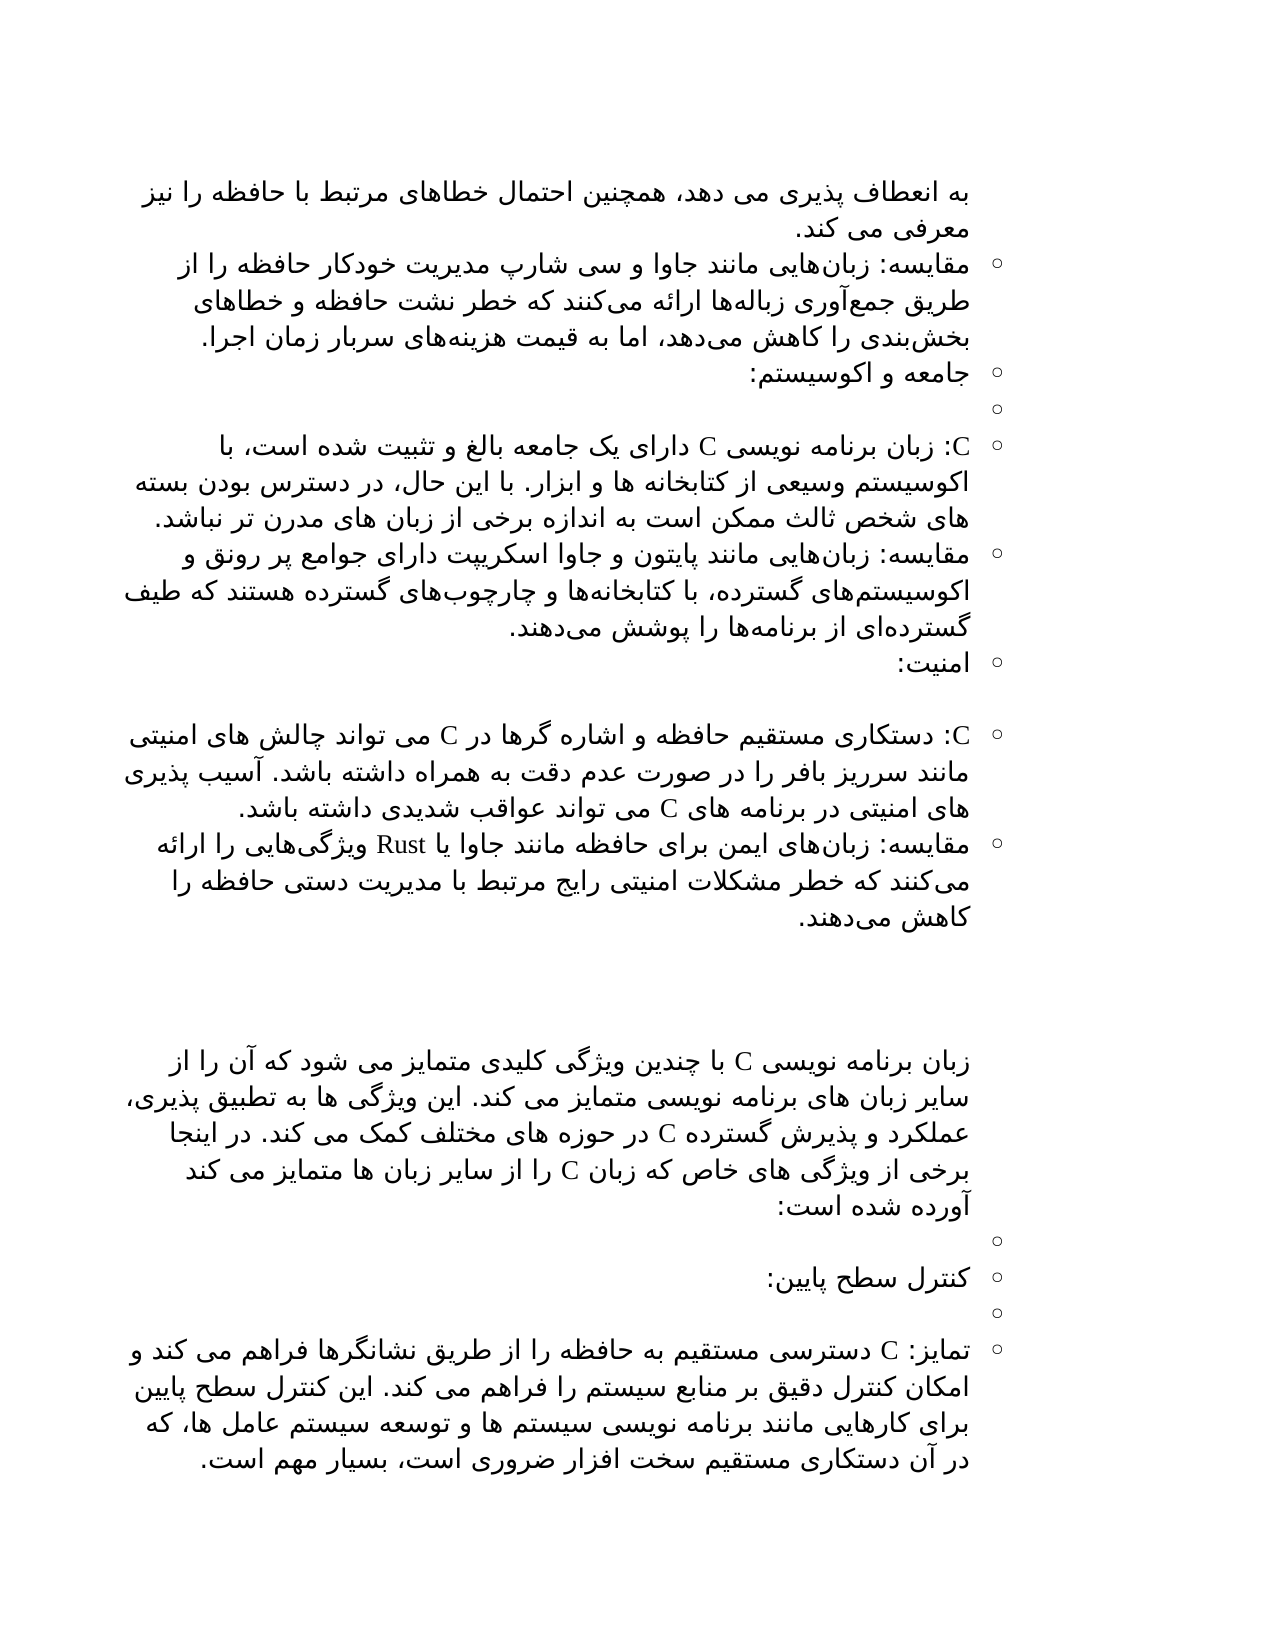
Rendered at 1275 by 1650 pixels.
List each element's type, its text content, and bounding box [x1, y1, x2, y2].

list امنیت: [118, 647, 1008, 679]
list مقایسه: زبان‌هایی مانند جاوا و سی شارپ مدیریت خودکار حافظه را از طریق جمع‌آوری زباله‌ها ارائه می‌کنند که خطر نشت حافظه و خطاهای بخش‌بندی را کاهش می‌دهد، اما به قیمت هزینه‌های سربار زمان اجرا. [118, 249, 1008, 353]
list تمایز: C دسترسی مستقیم به حافظه را از طریق نشانگرها فراهم می کند و امکان کنترل دقیق بر منابع سیستم را فراهم می کند. این کنترل سطح پایین برای کارهایی مانند برنامه نویسی سیستم ها و توسعه سیستم عامل ها، که در آن دستکاری مستقیم سخت افزار ضروری است، بسیار مهم است. [118, 1334, 1008, 1475]
list کنترل سطح پایین: [118, 1262, 1008, 1294]
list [118, 176, 1008, 244]
text زبان برنامه نویسی C با چندین ویژگی کلیدی متمایز می شود که آن را از سایر زبان های برنامه نویسی متمایز می کند. این ویژگی ها به تطبیق پذیری، عملکرد و پذیرش گسترده C در حوزه های مختلف کمک می کند. در اینجا برخی از ویژگی های خاص که زبان C را از سایر زبان ها متمایز می کند آورده شده است: [118, 1045, 971, 1222]
list C: زبان برنامه نویسی C دارای یک جامعه بالغ و تثبیت شده است، با اکوسیستم وسیعی از کتابخانه ها و ابزار. با این حال، در دسترس بودن بسته های شخص ثالث ممکن است به اندازه برخی از زبان های مدرن تر نباشد. [118, 430, 1008, 534]
list مقایسه: زبان‌های ایمن برای حافظه مانند جاوا یا Rust ویژگی‌هایی را ارائه می‌کنند که خطر مشکلات امنیتی رایج مرتبط با مدیریت دستی حافظه را کاهش می‌دهند. [118, 828, 1008, 933]
list مقایسه: زبان‌هایی مانند پایتون و جاوا اسکریپت دارای جوامع پر رونق و اکوسیستم‌های گسترده، با کتابخانه‌ها و چارچوب‌های گسترده هستند که طیف گسترده‌ای از برنامه‌ها را پوشش می‌دهند. [118, 539, 1008, 643]
list جامعه و اکوسیستم: [118, 358, 1008, 389]
list C: دستکاری مستقیم حافظه و اشاره گرها در C می تواند چالش های امنیتی مانند سرریز بافر را در صورت عدم دقت به همراه داشته باشد. آسیب پذیری های امنیتی در برنامه های C می تواند عواقب شدیدی داشته باشد. [118, 719, 1008, 824]
